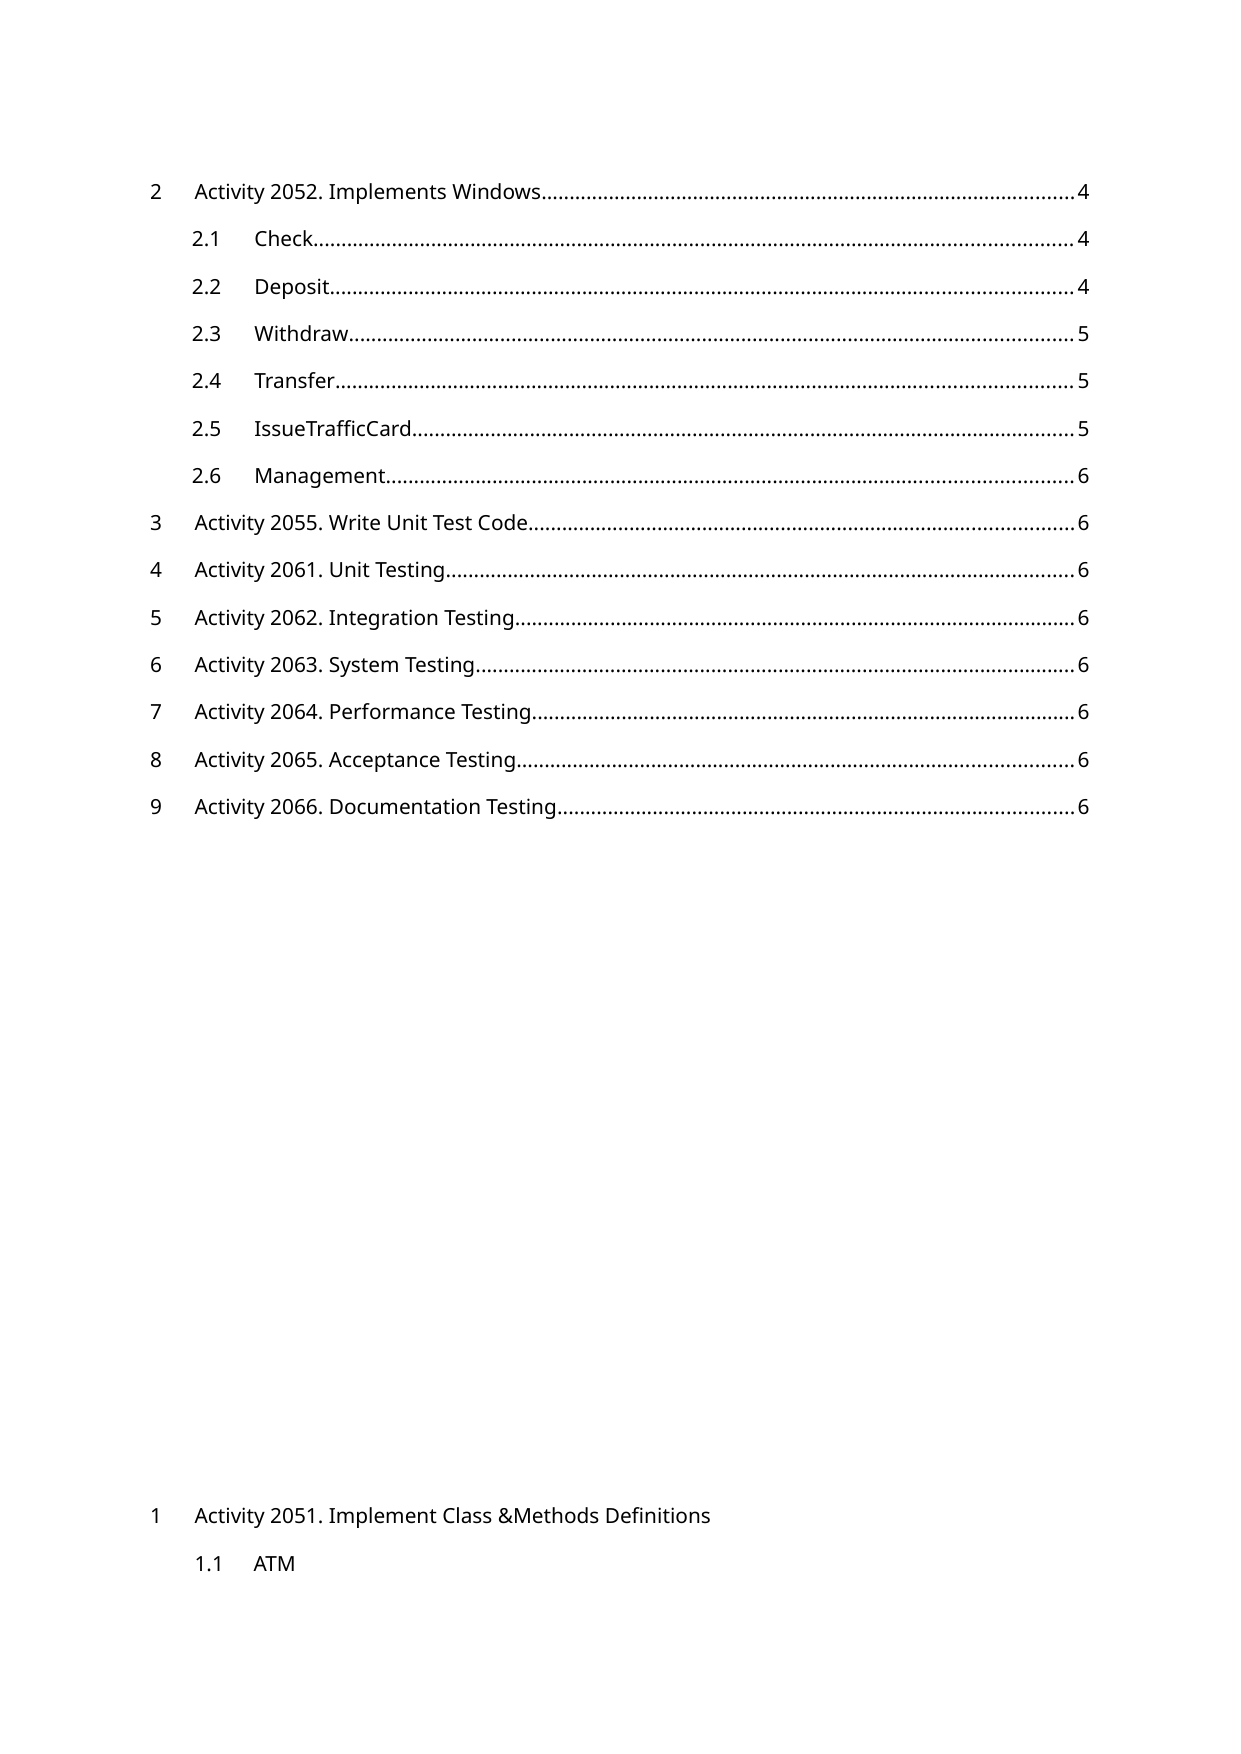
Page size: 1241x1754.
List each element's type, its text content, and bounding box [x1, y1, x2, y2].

list Activity 2051. Implement Class &Methods Definitions [150, 1501, 1090, 1530]
list ATM [194, 1549, 1090, 1577]
